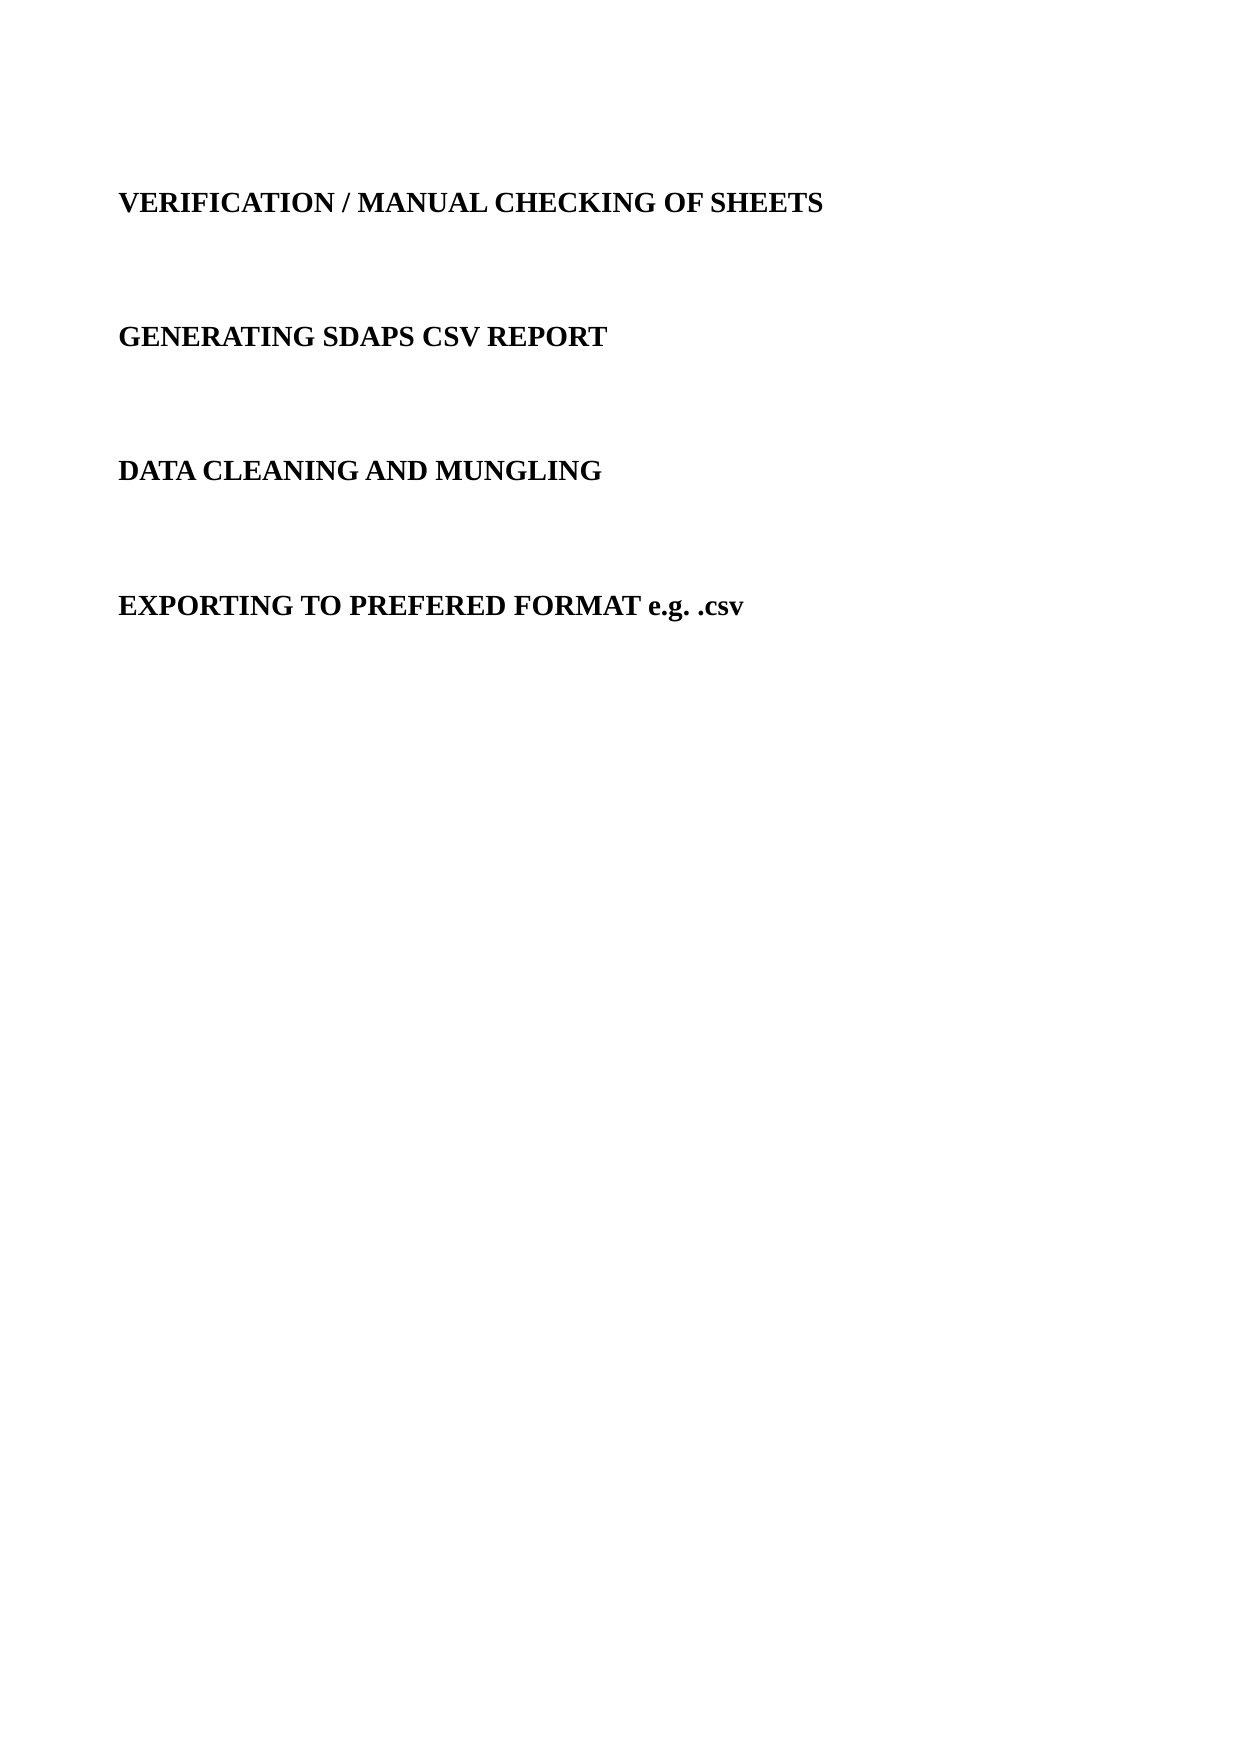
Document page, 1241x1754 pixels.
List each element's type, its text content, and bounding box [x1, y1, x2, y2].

text EXPORTING TO PREFERED FORMAT e.g. .csv [118, 588, 1122, 621]
text GENERATING SDAPS CSV REPORT [118, 319, 1122, 353]
text DATA CLEANING AND MUNGLING [118, 453, 1122, 487]
text VERIFICATION / MANUAL CHECKING OF SHEETS [118, 185, 1122, 219]
